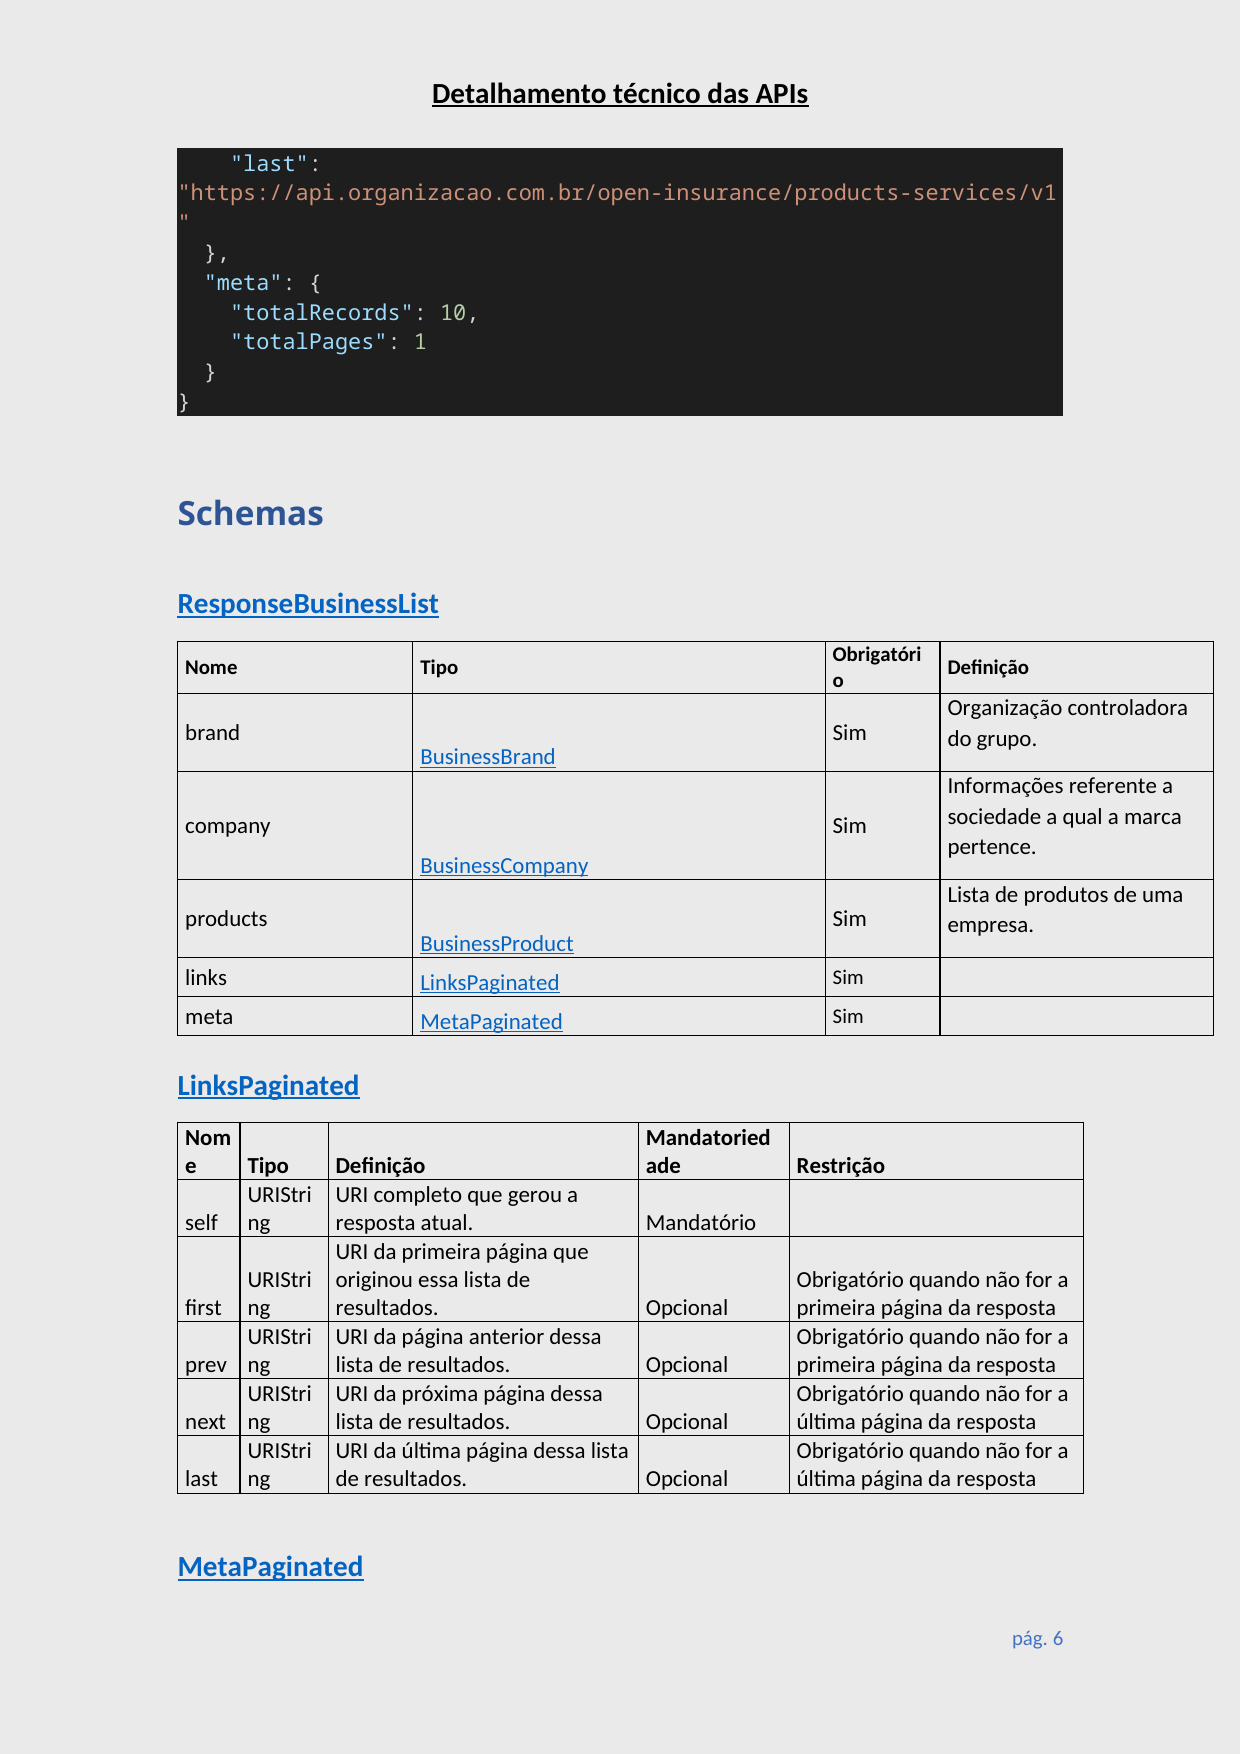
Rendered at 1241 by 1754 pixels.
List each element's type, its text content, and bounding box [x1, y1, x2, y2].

table_cell Obrigatório quando não for a última página da resposta [790, 1379, 1083, 1435]
table_cell next [178, 1379, 239, 1435]
table_cell URIString [241, 1436, 328, 1492]
table_header Tipo [241, 1123, 328, 1179]
table_cell URI da última página dessa lista de resultados. [329, 1436, 638, 1492]
table_cell [941, 997, 1213, 1035]
table_cell URIString [241, 1237, 328, 1321]
table_cell BusinessCompany [413, 772, 825, 879]
table_cell URIString [241, 1180, 328, 1236]
text "totalRecords": 10, [177, 297, 1063, 326]
table_cell prev [178, 1322, 239, 1378]
table_cell Opcional [639, 1237, 789, 1321]
table_cell URIString [241, 1322, 328, 1378]
table_cell URI da próxima página dessa lista de resultados. [329, 1379, 638, 1435]
table_cell Sim [826, 694, 939, 771]
table_cell URI completo que gerou a resposta atual. [329, 1180, 638, 1236]
subtitle Schemas [177, 490, 1063, 535]
table_header Nome [178, 642, 412, 692]
table_cell Opcional [639, 1322, 789, 1378]
table_cell Mandatório [639, 1180, 789, 1236]
text } [177, 386, 1063, 416]
table_header Nome [178, 1123, 239, 1179]
table_cell Organização controladora do grupo. [941, 694, 1213, 771]
table_cell MetaPaginated [413, 997, 825, 1035]
table_cell Sim [826, 958, 939, 996]
table_cell meta [178, 997, 412, 1035]
table_cell last [178, 1436, 239, 1492]
table_cell first [178, 1237, 239, 1321]
text LinksPaginated [177, 1036, 1063, 1102]
table_cell Sim [826, 997, 939, 1035]
table_cell Obrigatório quando não for a última página da resposta [790, 1436, 1083, 1492]
table_header Obrigatório [826, 642, 939, 692]
table_cell Sim [826, 772, 939, 879]
table_header Mandatoriedade [639, 1123, 789, 1179]
table_cell [941, 958, 1213, 996]
table_cell links [178, 958, 412, 996]
table_cell brand [178, 694, 412, 771]
table_cell LinksPaginated [413, 958, 825, 996]
table_cell Obrigatório quando não for a primeira página da resposta [790, 1322, 1083, 1378]
table_header Definição [941, 642, 1213, 692]
text ResponseBusinessList [177, 586, 1063, 621]
table_cell Opcional [639, 1379, 789, 1435]
text }, [177, 237, 1063, 267]
text "totalPages": 1 [177, 326, 1063, 356]
table_cell company [178, 772, 412, 879]
table_cell Informações referente a sociedade a qual a marca pertence. [941, 772, 1213, 879]
text "last": "https://api.organizacao.com.br/open-insurance/products-services/v1" [177, 148, 1063, 237]
table_header Definição [329, 1123, 638, 1179]
table_cell URI da primeira página que originou essa lista de resultados. [329, 1237, 638, 1321]
table_cell self [178, 1180, 239, 1236]
table_header Tipo [413, 642, 825, 692]
table_cell Obrigatório quando não for a primeira página da resposta [790, 1237, 1083, 1321]
table_cell Opcional [639, 1436, 789, 1492]
table_cell products [178, 880, 412, 957]
text MetaPaginated [177, 1548, 1063, 1584]
text } [177, 356, 1063, 386]
table_cell BusinessProduct [413, 880, 825, 957]
table_cell Sim [826, 880, 939, 957]
table_cell BusinessBrand [413, 694, 825, 771]
text "meta": { [177, 267, 1063, 297]
table_header Restrição [790, 1123, 1083, 1179]
table_cell [790, 1180, 1083, 1236]
table_cell Lista de produtos de uma empresa. [941, 880, 1213, 957]
table_cell URIString [241, 1379, 328, 1435]
table_cell URI da página anterior dessa lista de resultados. [329, 1322, 638, 1378]
